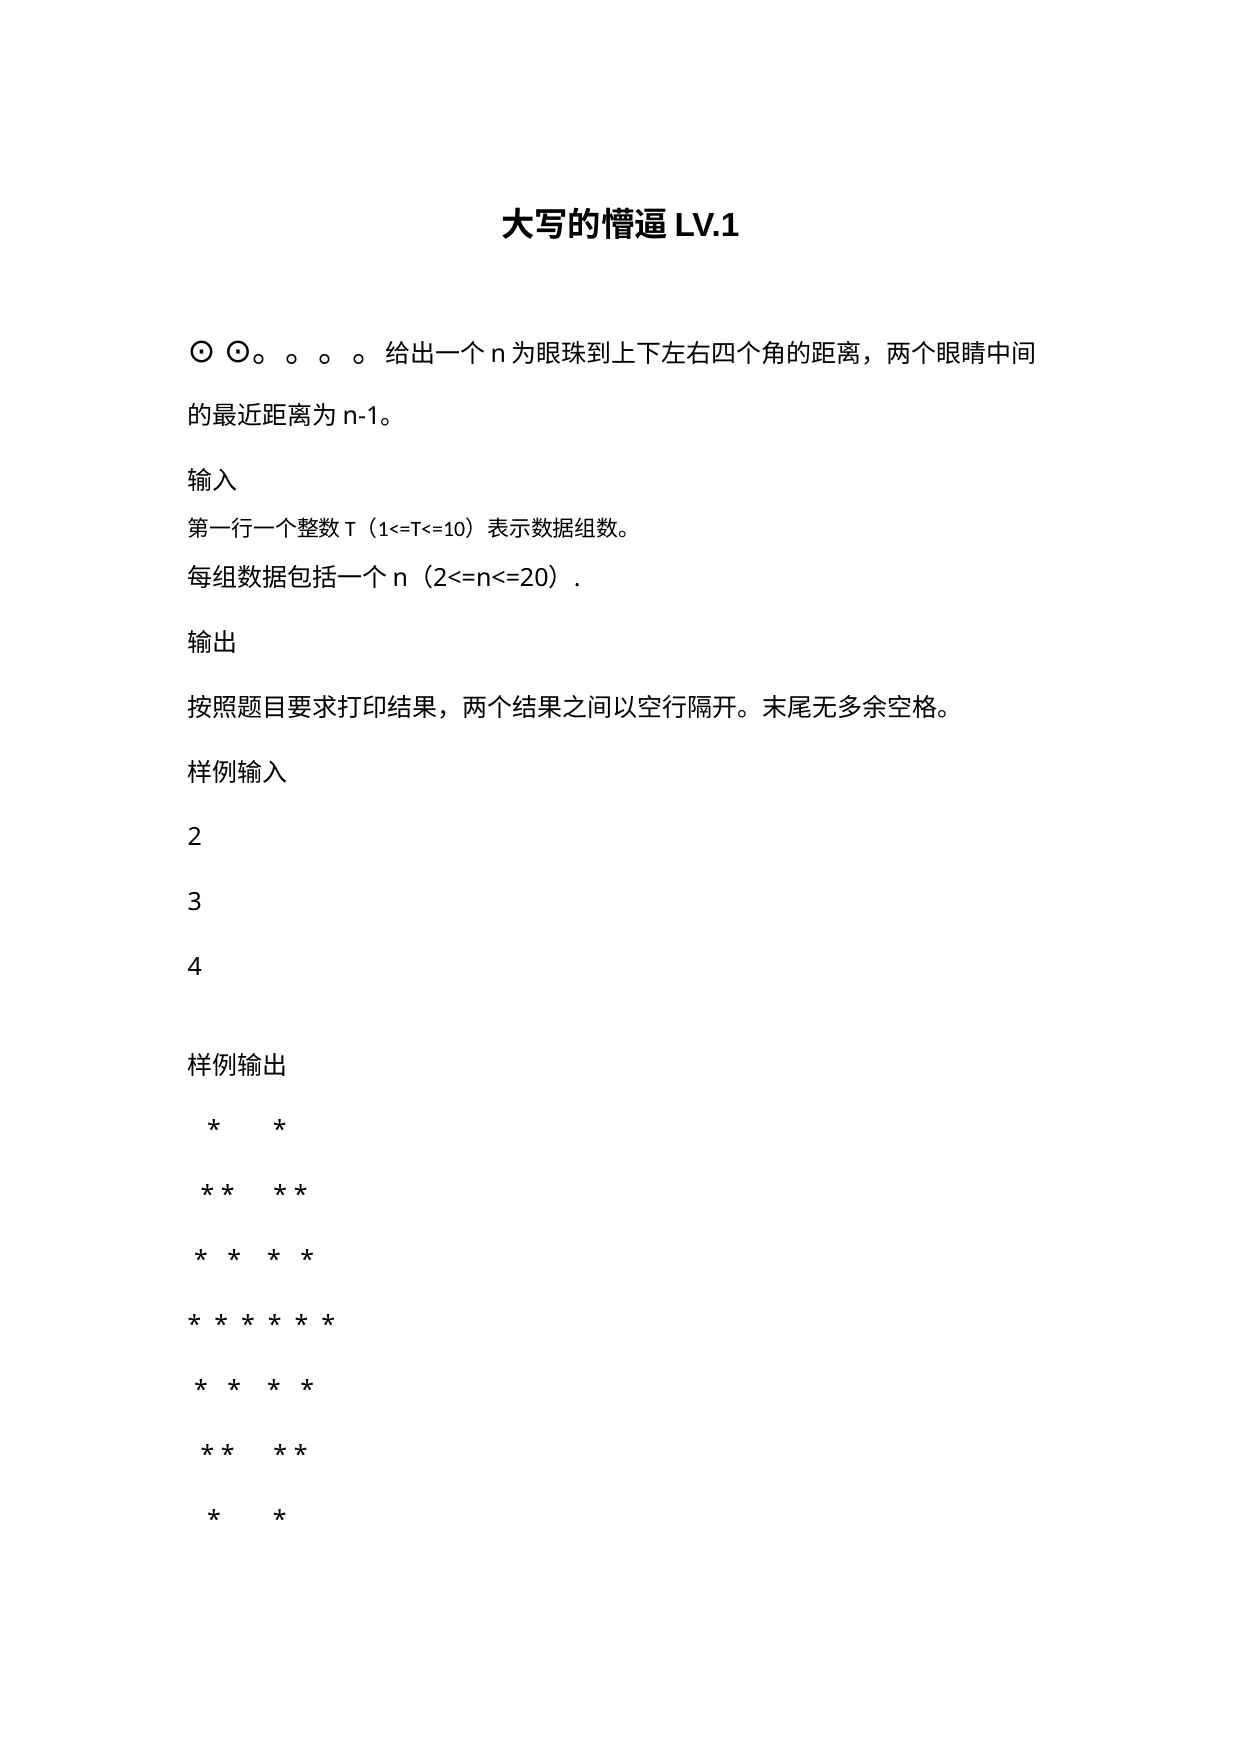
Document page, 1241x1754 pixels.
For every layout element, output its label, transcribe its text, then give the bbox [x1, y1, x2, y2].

text * * * * [187, 1161, 1053, 1226]
text 第一行一个整数T（1<=T<=10）表示数据组数。 [187, 511, 1053, 543]
text 按照题目要求打印结果，两个结果之间以空行隔开。末尾无多余空格。 [187, 673, 1053, 738]
text 输出 [187, 608, 1053, 673]
text 每组数据包括一个n（2<=n<=20）. [187, 543, 1053, 608]
text 样例输入 [187, 738, 1053, 803]
text * * [187, 1096, 1053, 1161]
text 4 [187, 933, 1053, 998]
text * * * * [187, 1226, 1053, 1291]
text * * * * [187, 1356, 1053, 1421]
text 样例输出 [187, 1031, 1053, 1096]
text 2 [187, 803, 1053, 868]
text 3 [187, 868, 1053, 933]
text * * [187, 1486, 1053, 1551]
text * * * * [187, 1421, 1053, 1486]
text ⊙ ⊙。。。。给出一个n为眼珠到上下左右四个角的距离，两个眼睛中间的最近距离为n-1。 [187, 316, 1053, 446]
subtitle 大写的懵逼LV.1 [187, 189, 1053, 254]
text 输入 [187, 446, 1053, 511]
text * * * * * * [187, 1291, 1053, 1356]
